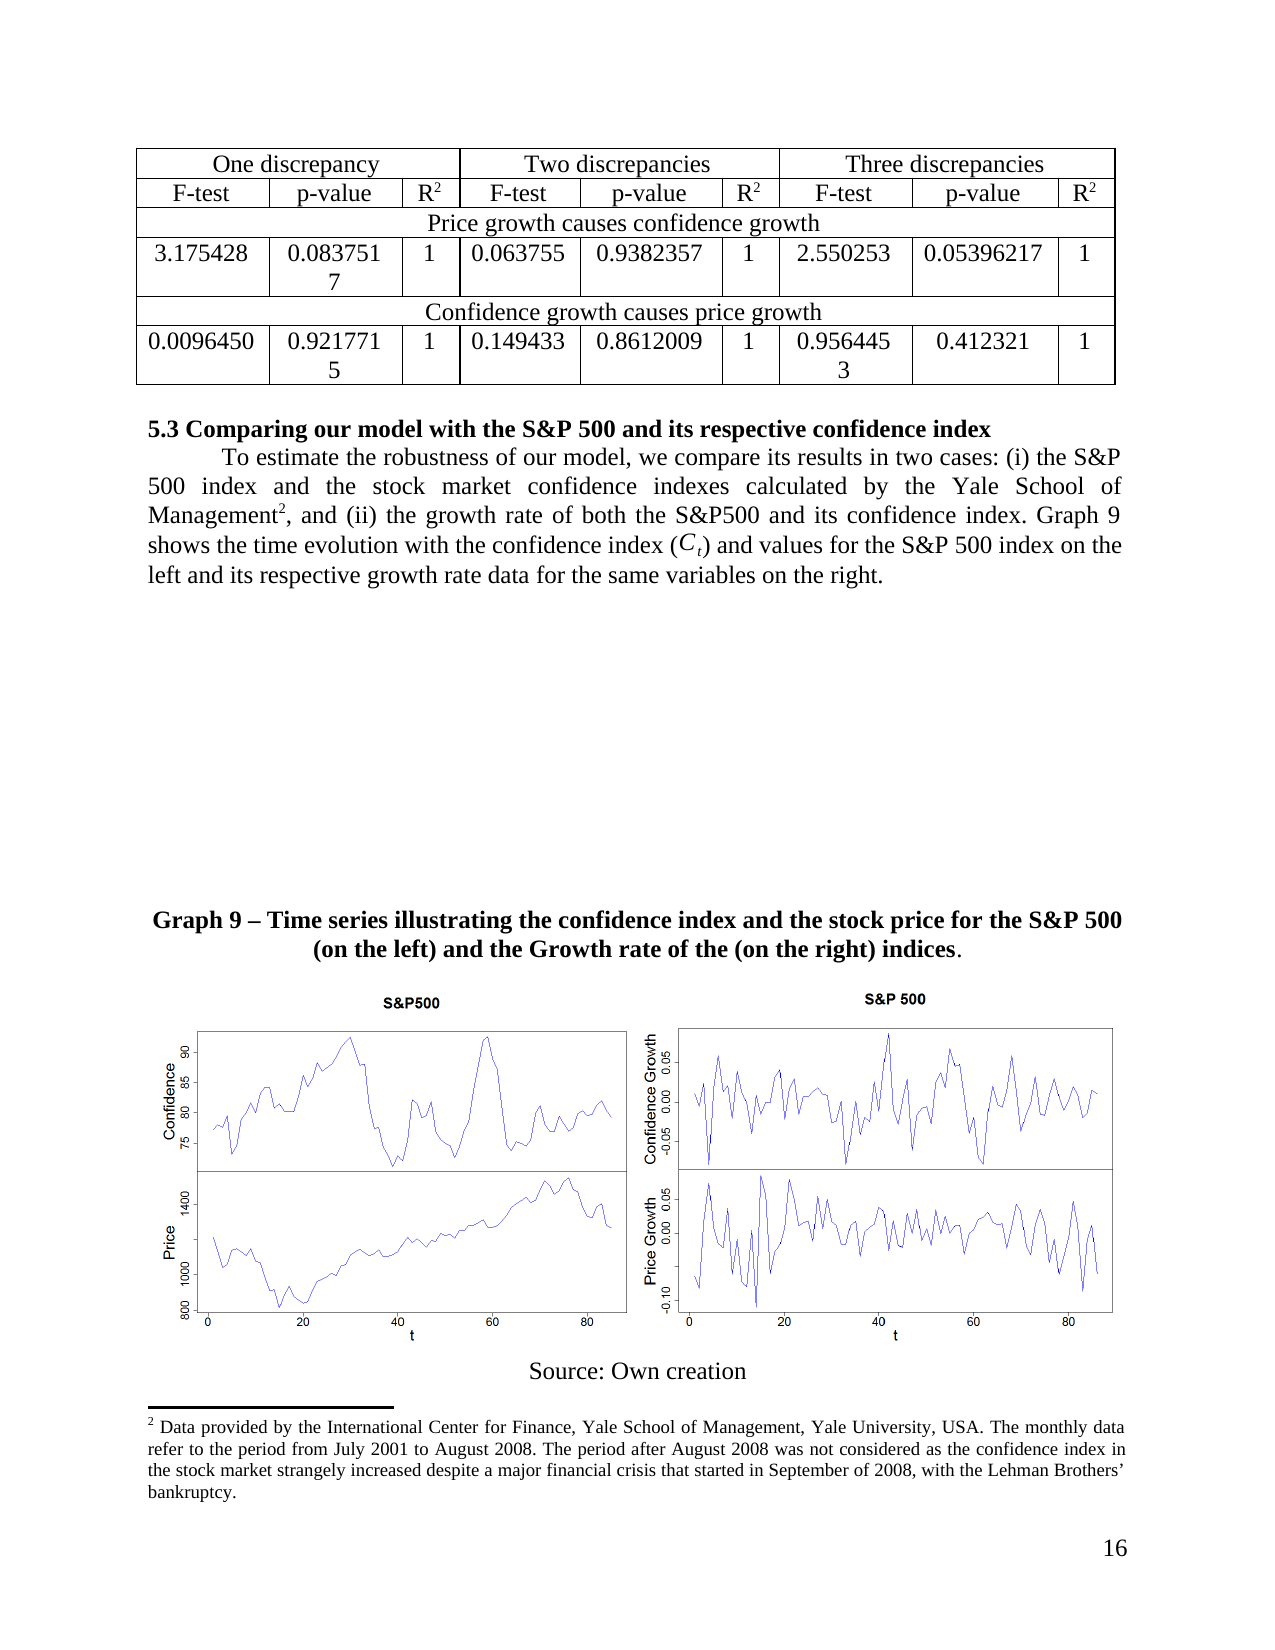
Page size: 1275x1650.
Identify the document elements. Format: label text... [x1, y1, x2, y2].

table_cell R2 [723, 179, 779, 207]
table_cell 3.175428 [137, 238, 269, 296]
table_header Three discrepancies [780, 149, 1114, 177]
table_cell F-test [780, 179, 912, 207]
table_cell Confidence growth causes price growth [137, 297, 1114, 325]
text 5.3 Comparing our model with the S&P 500 and its respective confidence index [148, 414, 1123, 442]
table_cell 1 [723, 238, 779, 296]
table_cell p-value [581, 179, 722, 207]
table_cell F-test [137, 179, 269, 207]
text Graph 9 – Time series illustrating the confidence index and the stock price for the S&P 500 (on the left) and the Growth rate of the (on the right) indices. [148, 905, 1127, 963]
table_cell 0.05396217 [913, 238, 1058, 296]
table_cell 0.0096450 [137, 326, 269, 384]
table_cell p-value [913, 179, 1058, 207]
table_header Two discrepancies [461, 149, 779, 177]
table_cell 0.9217715 [270, 326, 402, 384]
table_cell 0.9382357 [581, 238, 722, 296]
table_cell Price growth causes confidence growth [137, 208, 1114, 237]
table_header One discrepancy [137, 149, 459, 177]
table_cell 1 [403, 238, 459, 296]
table_cell 1 [1059, 238, 1114, 296]
table_cell 0.412321 [913, 326, 1058, 384]
picture [160, 991, 1128, 1356]
table_cell 2.550253 [780, 238, 912, 296]
table_cell 0.8612009 [581, 326, 722, 384]
table_cell 1 [403, 326, 459, 384]
table_cell 1 [1059, 326, 1114, 384]
table_cell F-test [461, 179, 580, 207]
text Source: Own creation [148, 1356, 1127, 1385]
table_cell 1 [723, 326, 779, 384]
table_cell 0.149433 [461, 326, 580, 384]
table_cell R2 [403, 179, 459, 207]
text To estimate the robustness of our model, we compare its results in two cases: (i) the S&P 500 index and the stock market confidence indexes calculated by the Yale School of Management, and (ii) the growth rate of both the S&P500 and its confidence index. Graph 9 shows the time evolution with the confidence index () and values for the S&P 500 index on the left and its respective growth rate data for the same variables on the right. [148, 442, 1123, 589]
table_cell p-value [270, 179, 402, 207]
table_cell R2 [1059, 179, 1114, 207]
table_cell 0.063755 [461, 238, 580, 296]
table_cell 0.0837517 [270, 238, 402, 296]
table_cell 0.9564453 [780, 326, 912, 384]
